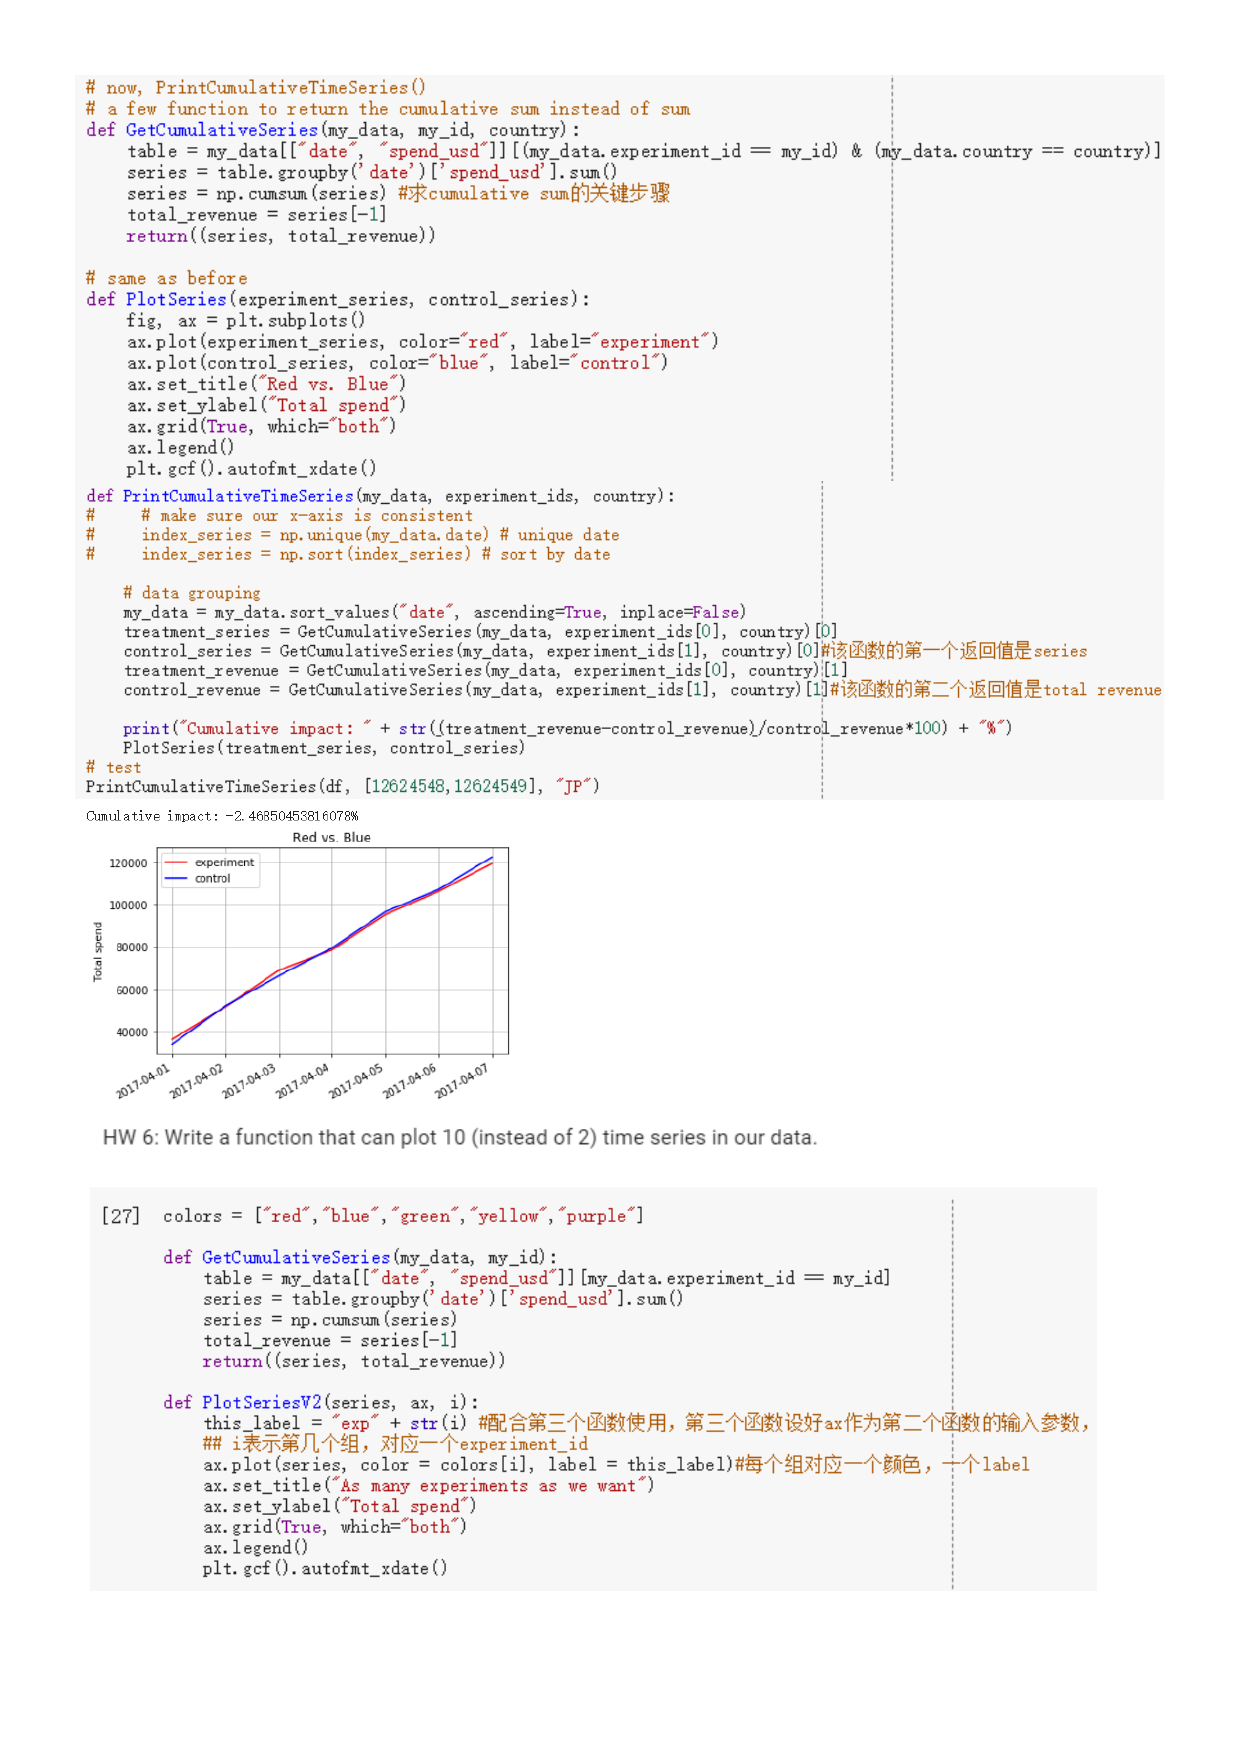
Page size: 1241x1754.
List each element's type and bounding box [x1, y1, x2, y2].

picture [75, 75, 1165, 1591]
